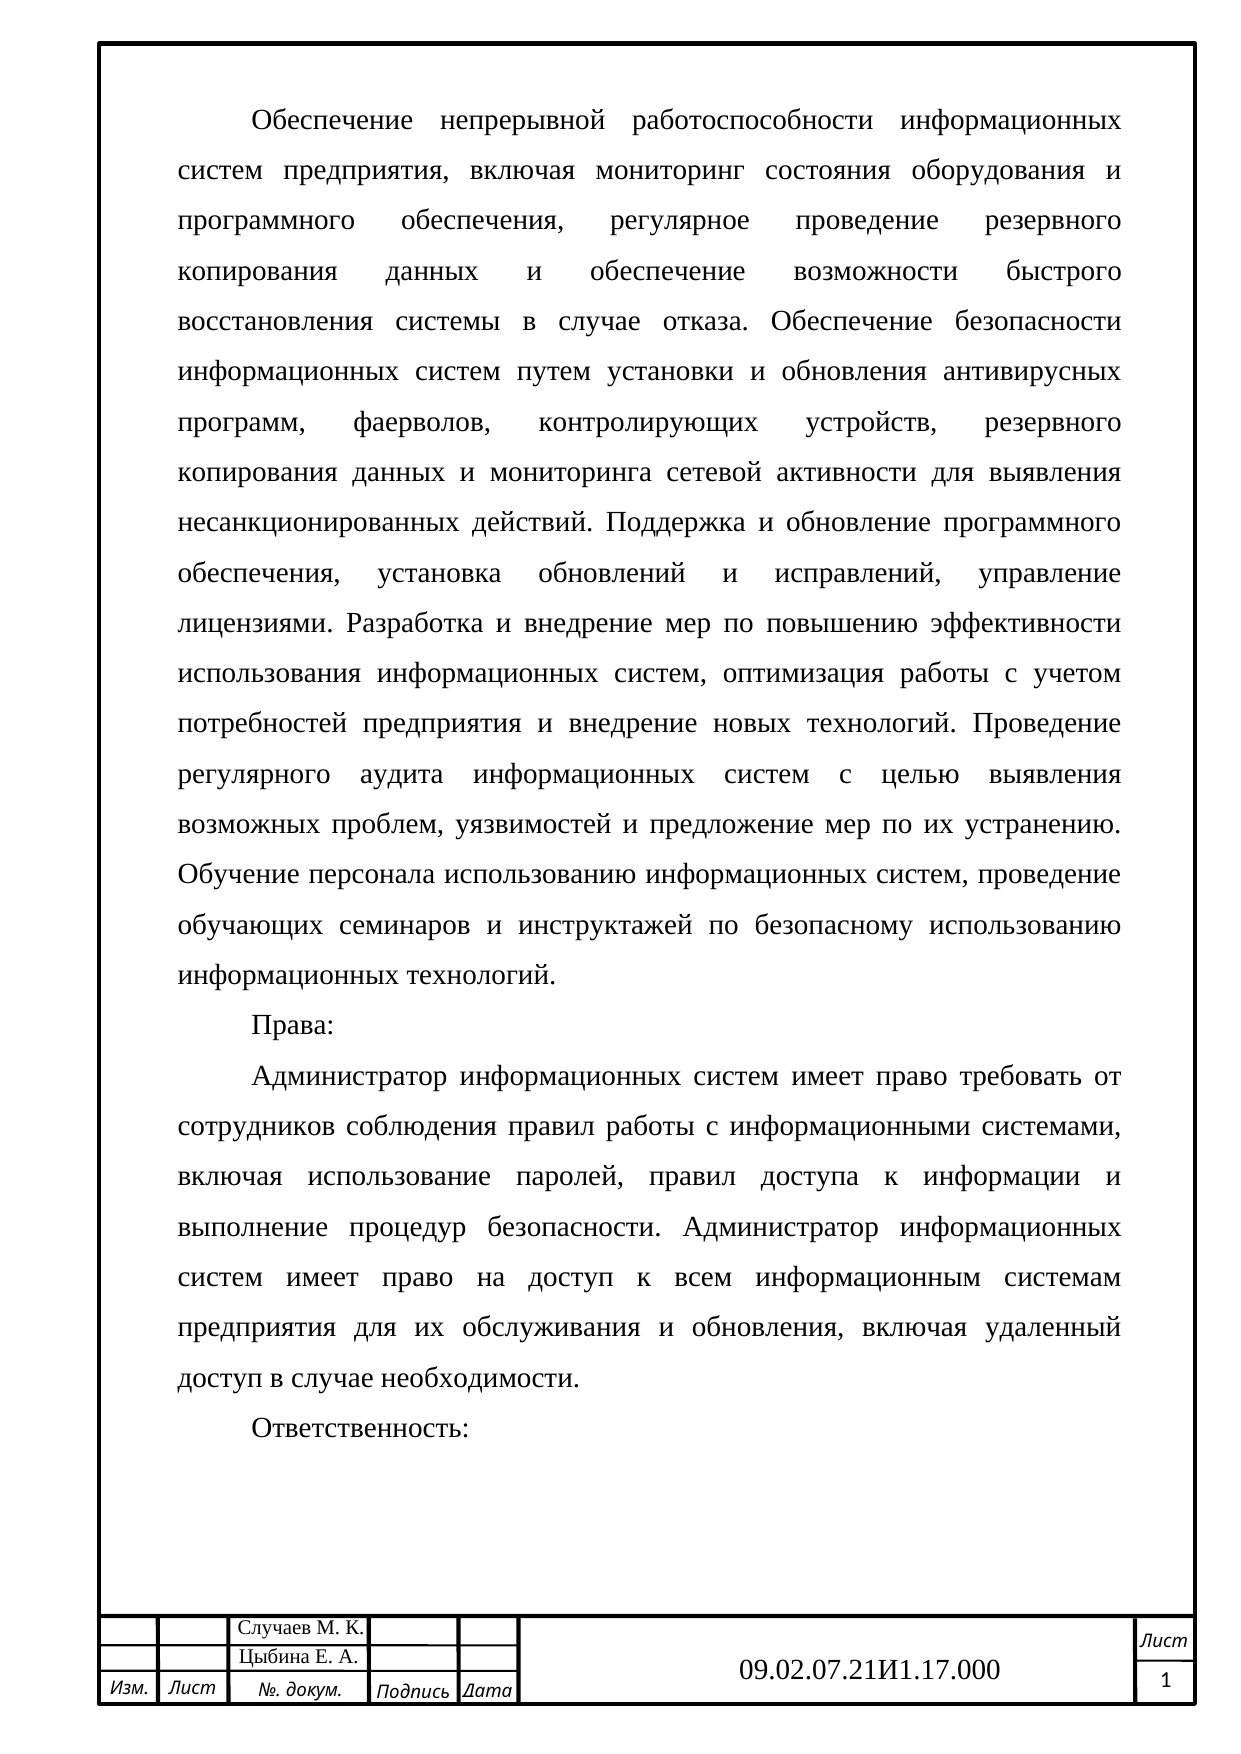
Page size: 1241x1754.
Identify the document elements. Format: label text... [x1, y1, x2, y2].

text Ответственность: [177, 1410, 1122, 1443]
text Права: [177, 1007, 1122, 1041]
